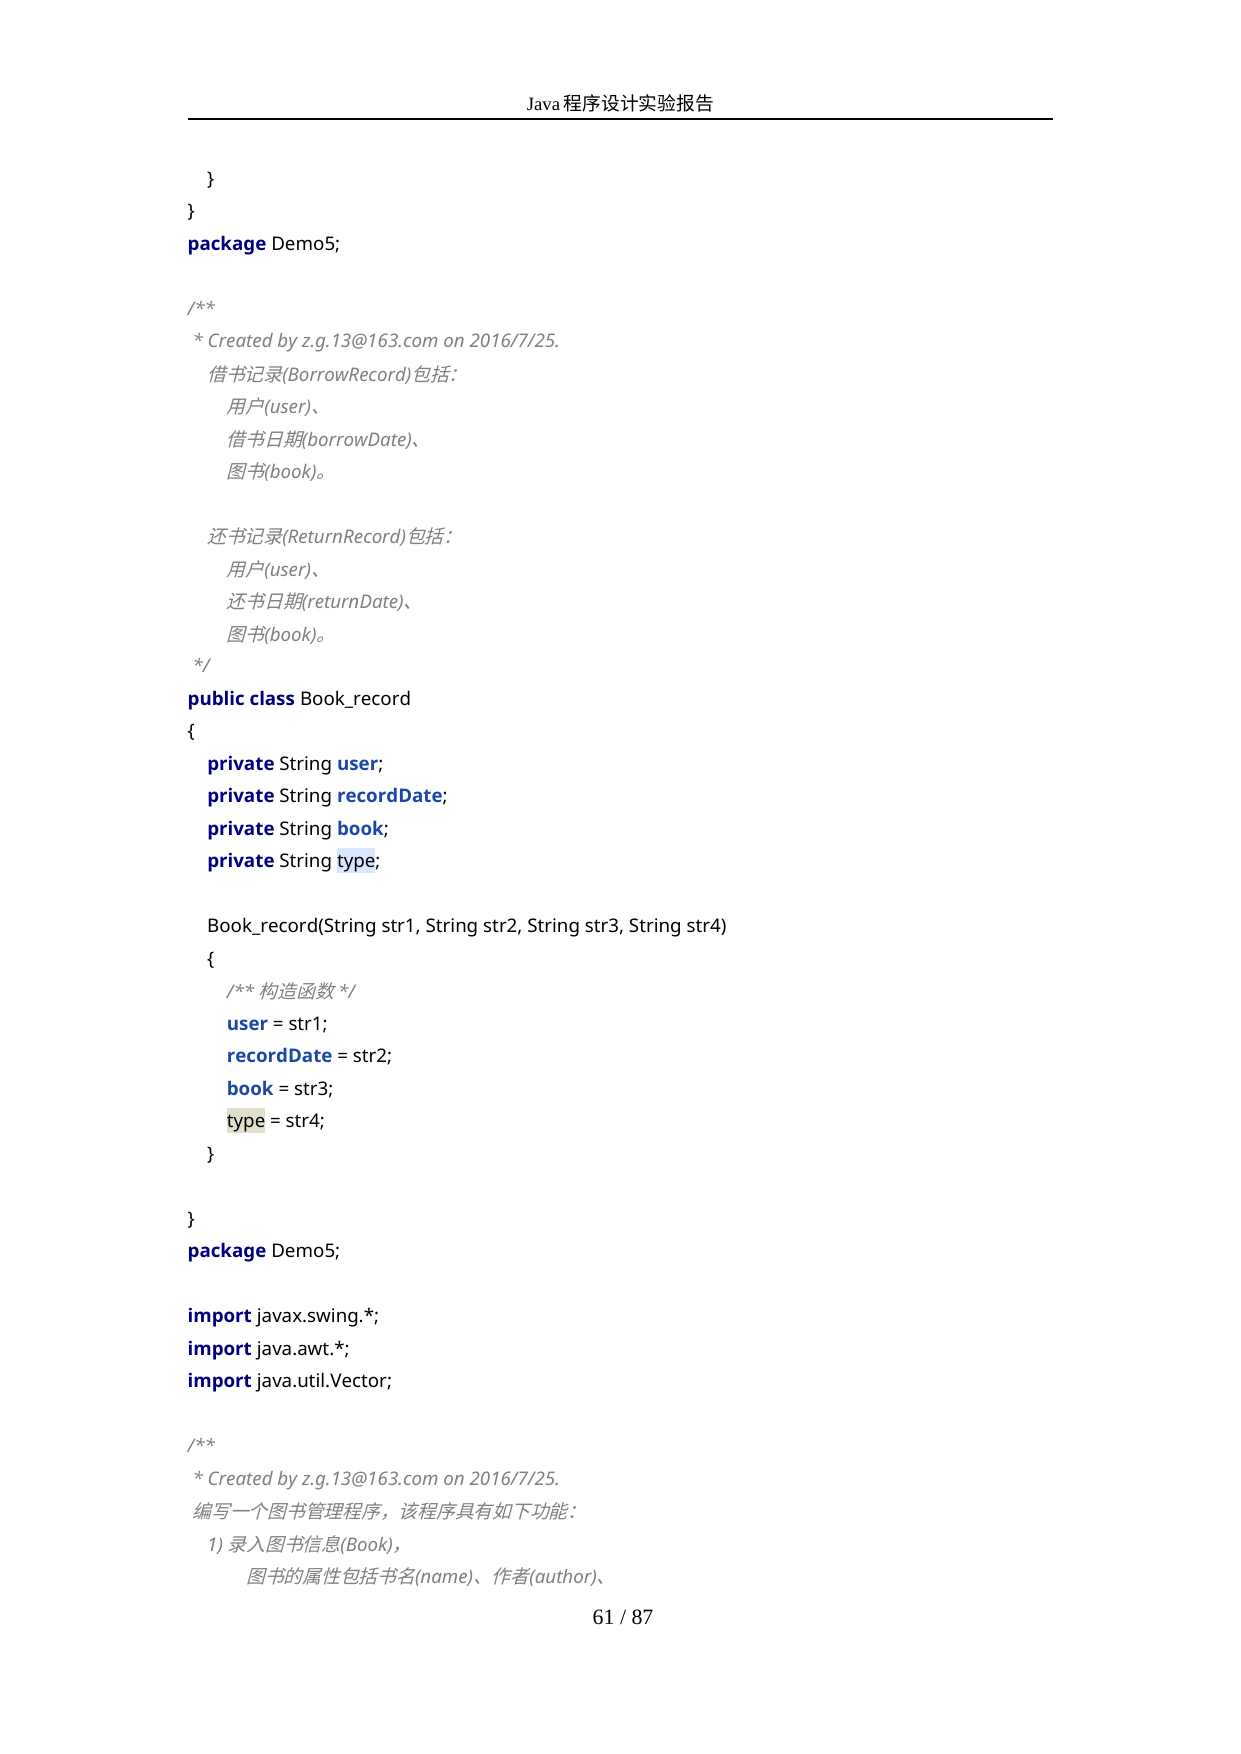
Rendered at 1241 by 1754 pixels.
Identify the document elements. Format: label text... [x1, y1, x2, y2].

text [187, 1234, 1053, 1592]
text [187, 162, 1053, 227]
text package Demo5; /** * Created by z.g.13@163.com on 2016/7/25. 借书记录(BorrowRecord)包括： 用户(user)、 借书日期(borrowDate)、 图书(book)。 还书记录(ReturnRecord)包括： 用户(user)、 还书日期(returnDate)、 图书(book)。 */ public class Book_record { private String user; private String recordDate; private String book; private String type; Book_record(String str1, String str2, String str3, String str4) { /** 构造函数 */ user = str1; recordDate = str2; book = str3; type = str4; } } [187, 227, 1053, 1234]
